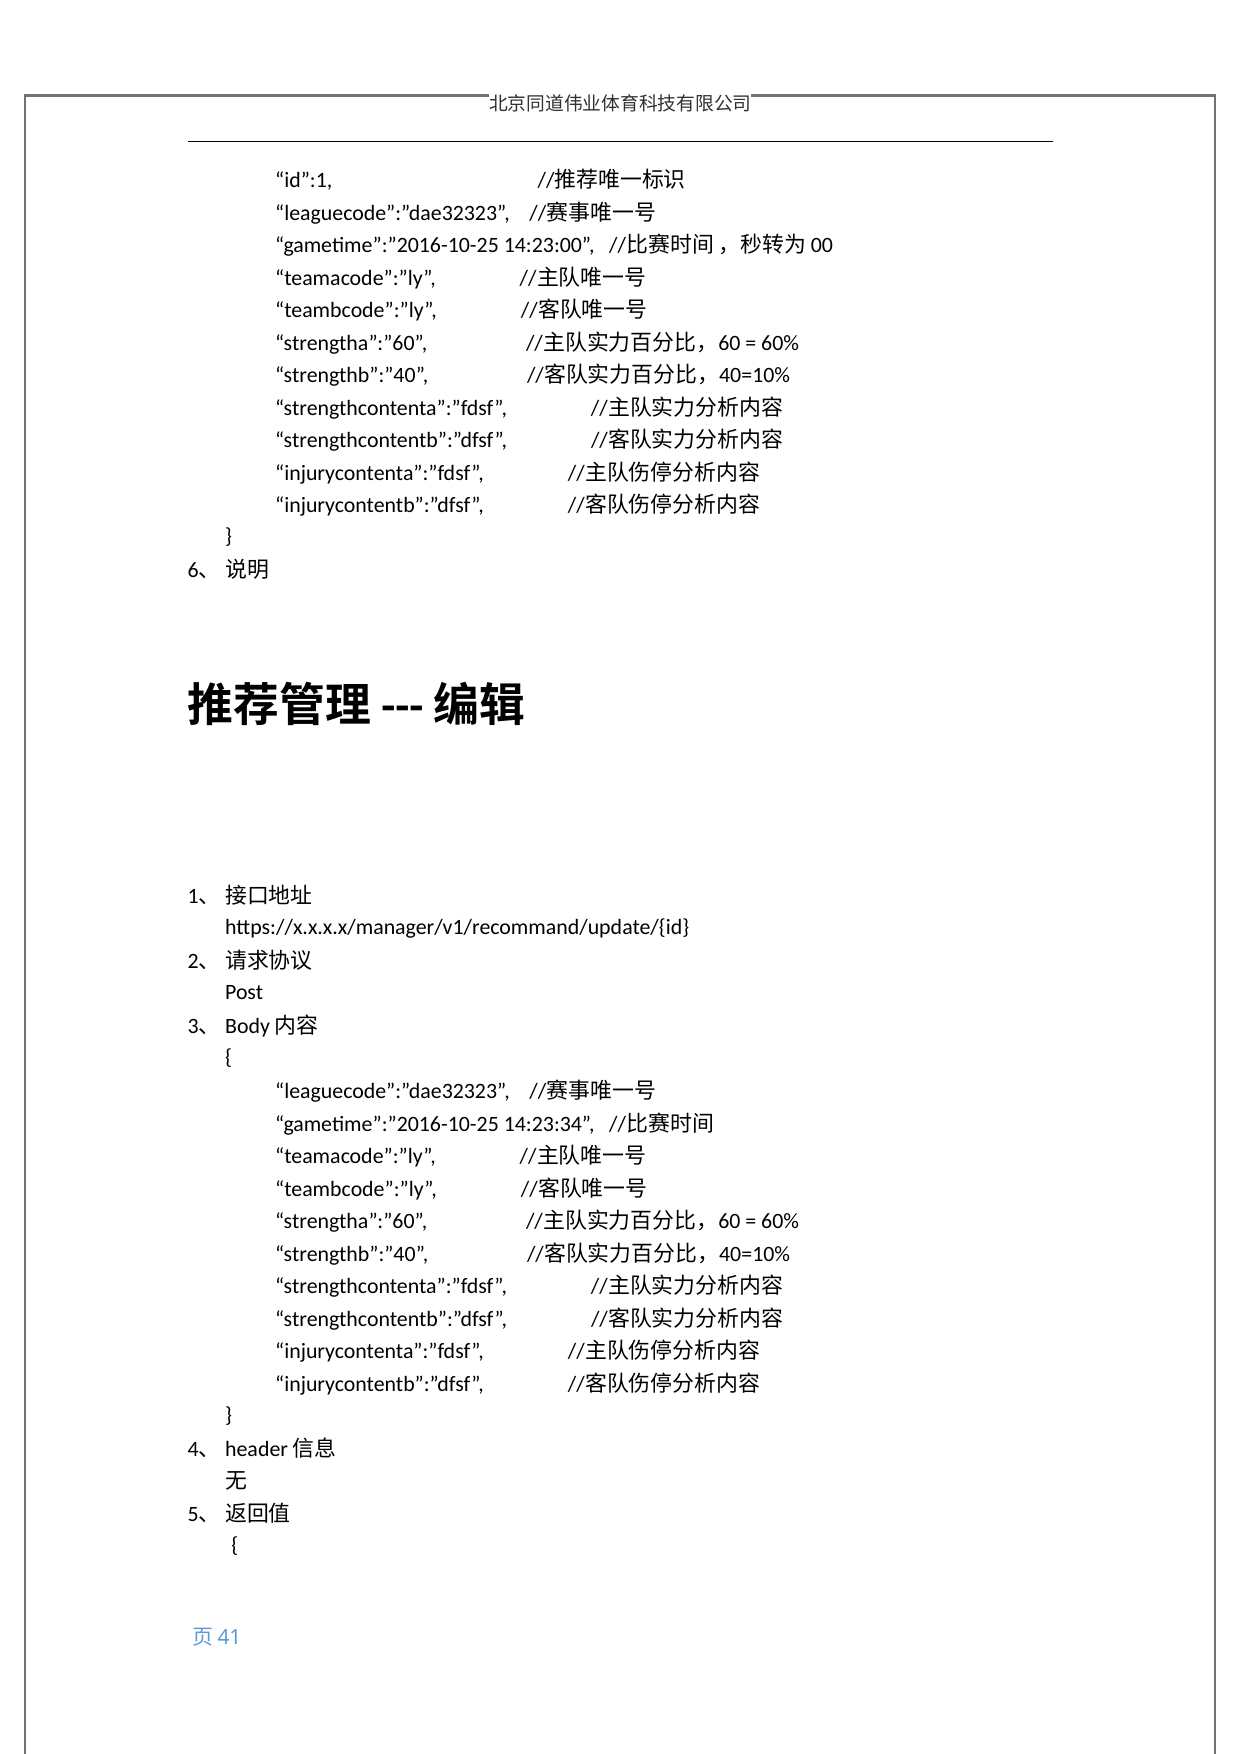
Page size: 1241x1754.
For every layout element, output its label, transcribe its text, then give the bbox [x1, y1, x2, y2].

list “teambcode”:”ly”, //客队唯一号 [225, 292, 1053, 324]
list “strengthcontenta”:”fdsf”, //主队实力分析内容 [225, 389, 1053, 422]
list “gametime”:”2016-10-25 14:23:34”, //比赛时间 [225, 1105, 1053, 1138]
list “injurycontentb”:”dfsf”, //客队伤停分析内容 [225, 1365, 1053, 1398]
list } [225, 1398, 1053, 1430]
list { [231, 1528, 1053, 1560]
list Body内容 [187, 1008, 1053, 1040]
list “strengthcontentb”:”dfsf”, //客队实力分析内容 [225, 422, 1053, 454]
list { [225, 1040, 1053, 1073]
list “teambcode”:”ly”, //客队唯一号 [225, 1170, 1053, 1203]
text 无 [187, 1463, 1053, 1495]
list “teamacode”:”ly”, //主队唯一号 [225, 259, 1053, 292]
list Post [225, 975, 1053, 1008]
list “leaguecode”:”dae32323”, //赛事唯一号 [225, 194, 1053, 227]
list 请求协议 [187, 943, 1053, 975]
list “teamacode”:”ly”, //主队唯一号 [225, 1138, 1053, 1170]
list “strengthb”:”40”, //客队实力百分比，40=10% [225, 357, 1053, 389]
list header信息 [187, 1430, 1053, 1463]
subtitle 推荐管理 --- 编辑 [187, 652, 1053, 750]
list “strengtha”:”60”, //主队实力百分比，60 = 60% [225, 324, 1053, 357]
list 说明 [187, 552, 1053, 584]
list https://x.x.x.x/manager/v1/recommand/update/{id} [225, 910, 1053, 943]
list “leaguecode”:”dae32323”, //赛事唯一号 [225, 1073, 1053, 1105]
list “strengthcontentb”:”dfsf”, //客队实力分析内容 [225, 1300, 1053, 1333]
text “injurycontenta”:”fdsf”, //主队伤停分析内容 [231, 1333, 1053, 1365]
list “strengthb”:”40”, //客队实力百分比，40=10% [225, 1235, 1053, 1268]
list } [225, 519, 1053, 552]
list 返回值 [187, 1495, 1053, 1528]
text “injurycontenta”:”fdsf”, //主队伤停分析内容 [231, 454, 1053, 487]
list “strengthcontenta”:”fdsf”, //主队实力分析内容 [225, 1268, 1053, 1300]
list “strengtha”:”60”, //主队实力百分比，60 = 60% [225, 1203, 1053, 1235]
list “gametime”:”2016-10-25 14:23:00”, //比赛时间 ，秒转为00 [225, 227, 1053, 259]
list 接口地址 [187, 878, 1053, 910]
list “id”:1, //推荐唯一标识 [225, 162, 1053, 194]
list “injurycontentb”:”dfsf”, //客队伤停分析内容 [225, 487, 1053, 519]
